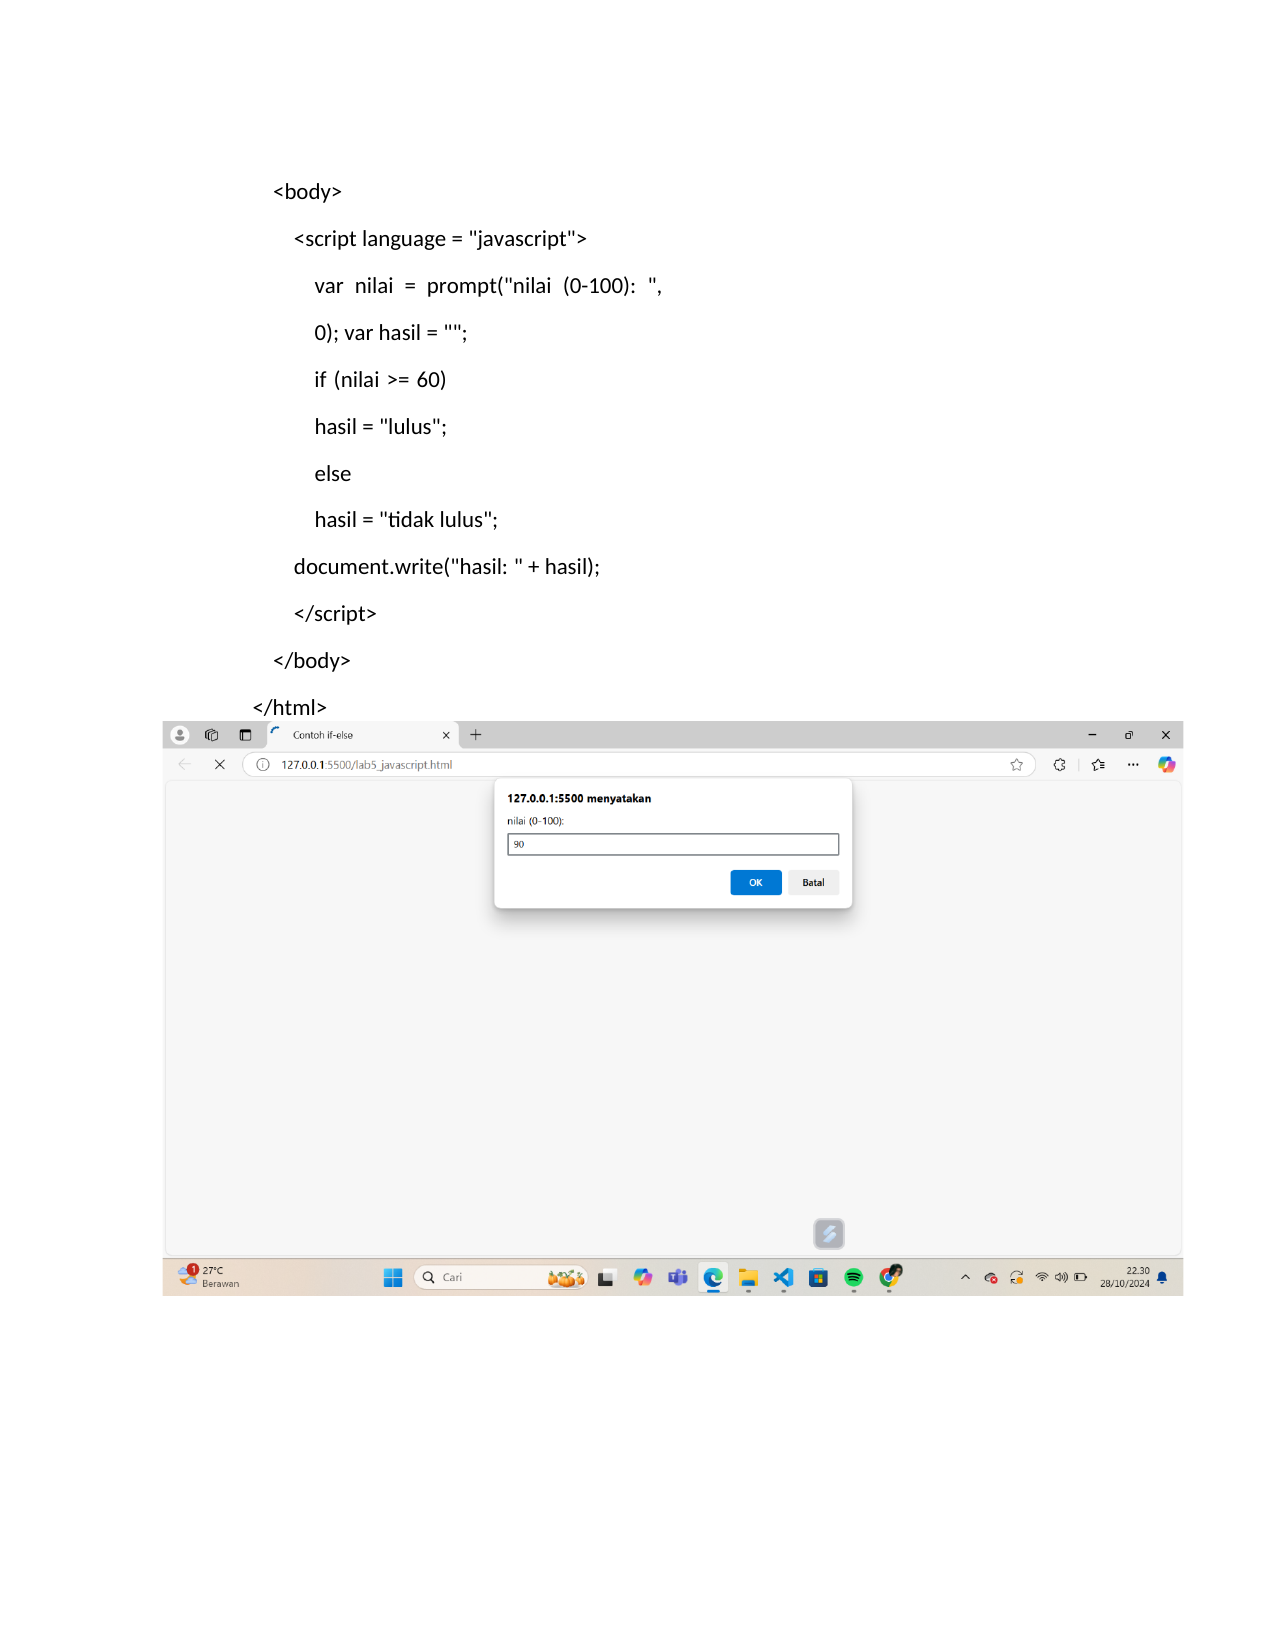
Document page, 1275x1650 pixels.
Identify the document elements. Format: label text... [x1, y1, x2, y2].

text hasil = "tidak lulus"; [314, 506, 1183, 533]
text <body> [273, 177, 1183, 205]
picture [162, 721, 1184, 1296]
text var nilai = prompt("nilai (0-100): ", 0); var hasil = ""; [314, 271, 662, 346]
text </body> [273, 646, 1183, 674]
text document.write("hasil: " + hasil); [294, 552, 1183, 580]
text if (nilai >= 60) hasil = "lulus"; else [314, 365, 447, 487]
text </html> [252, 693, 1183, 721]
text </script> [294, 599, 1183, 627]
text <script language = "javascript"> [294, 224, 1183, 252]
